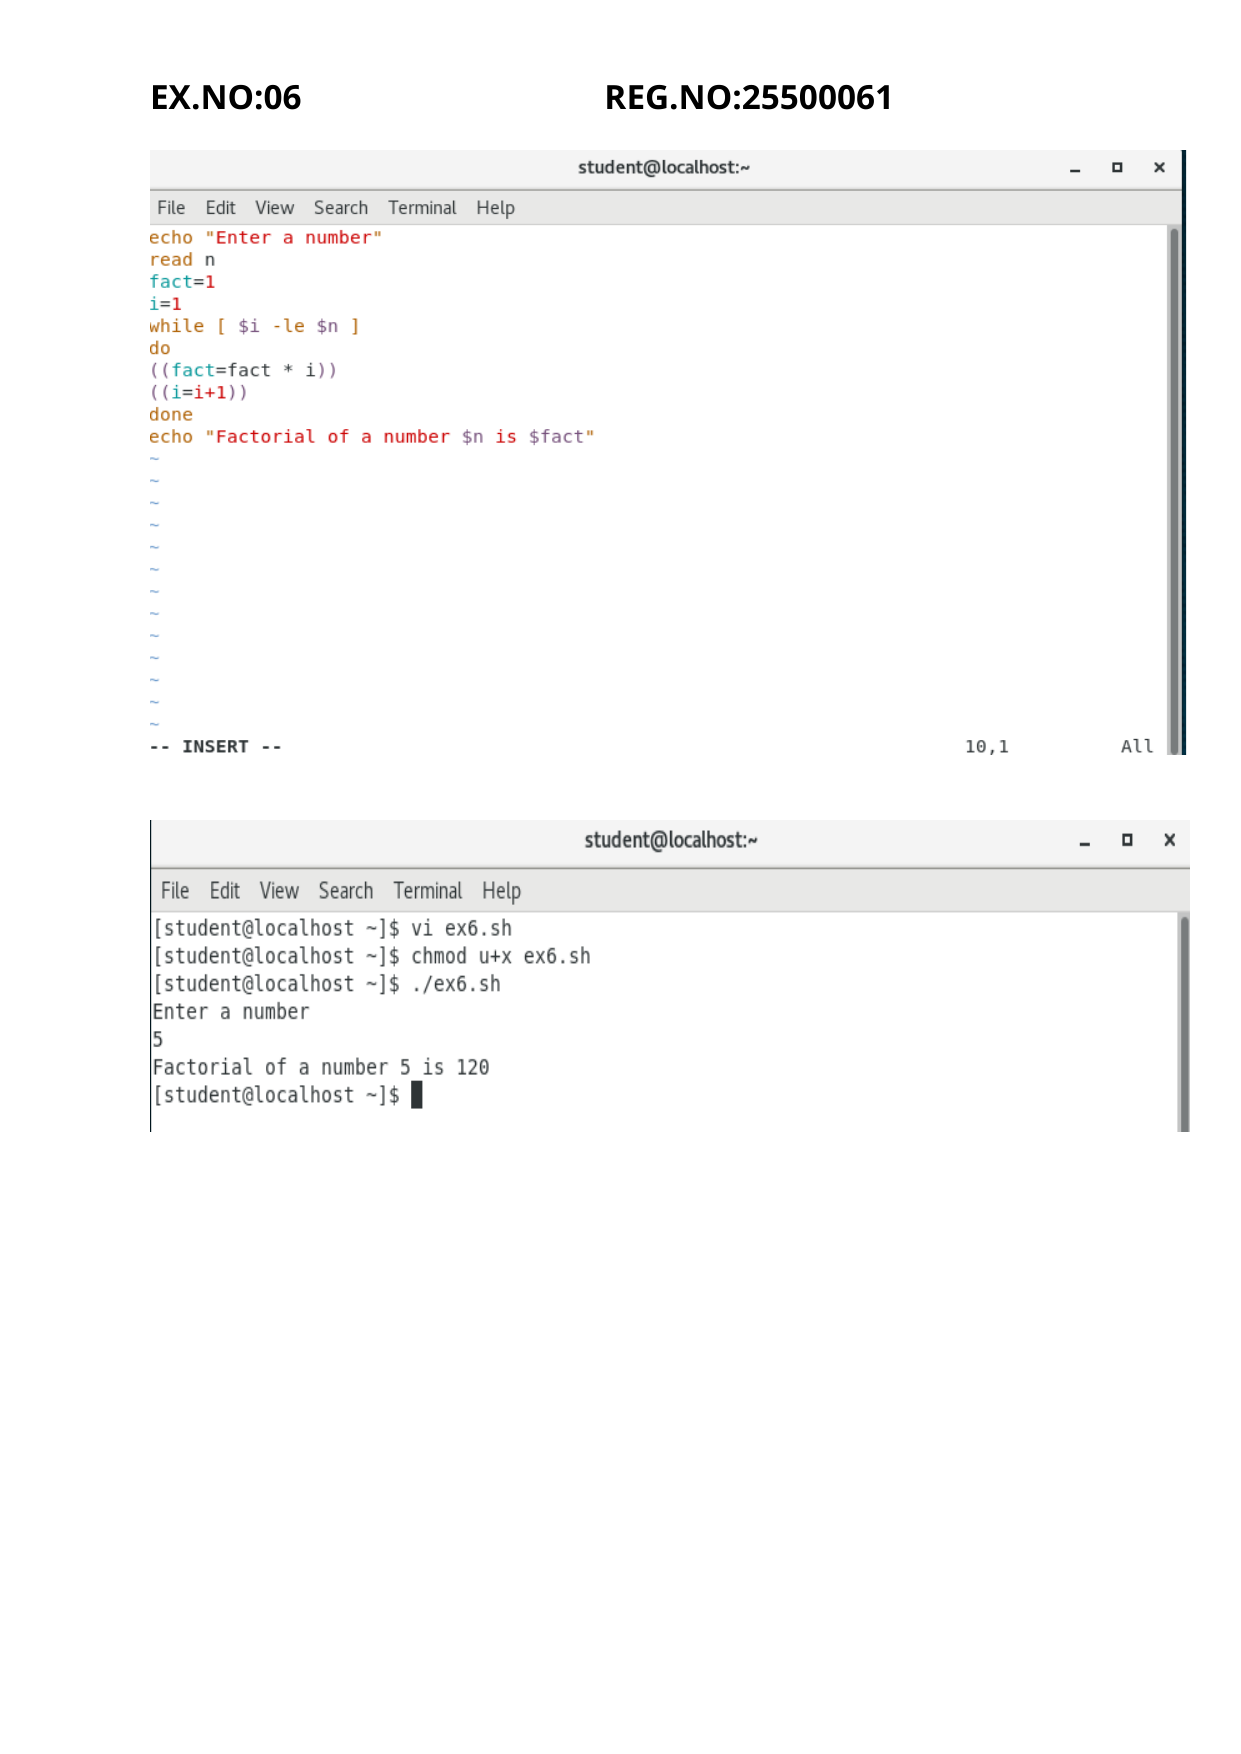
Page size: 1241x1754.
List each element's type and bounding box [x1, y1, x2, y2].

picture [150, 150, 1187, 755]
picture [150, 820, 1190, 1132]
